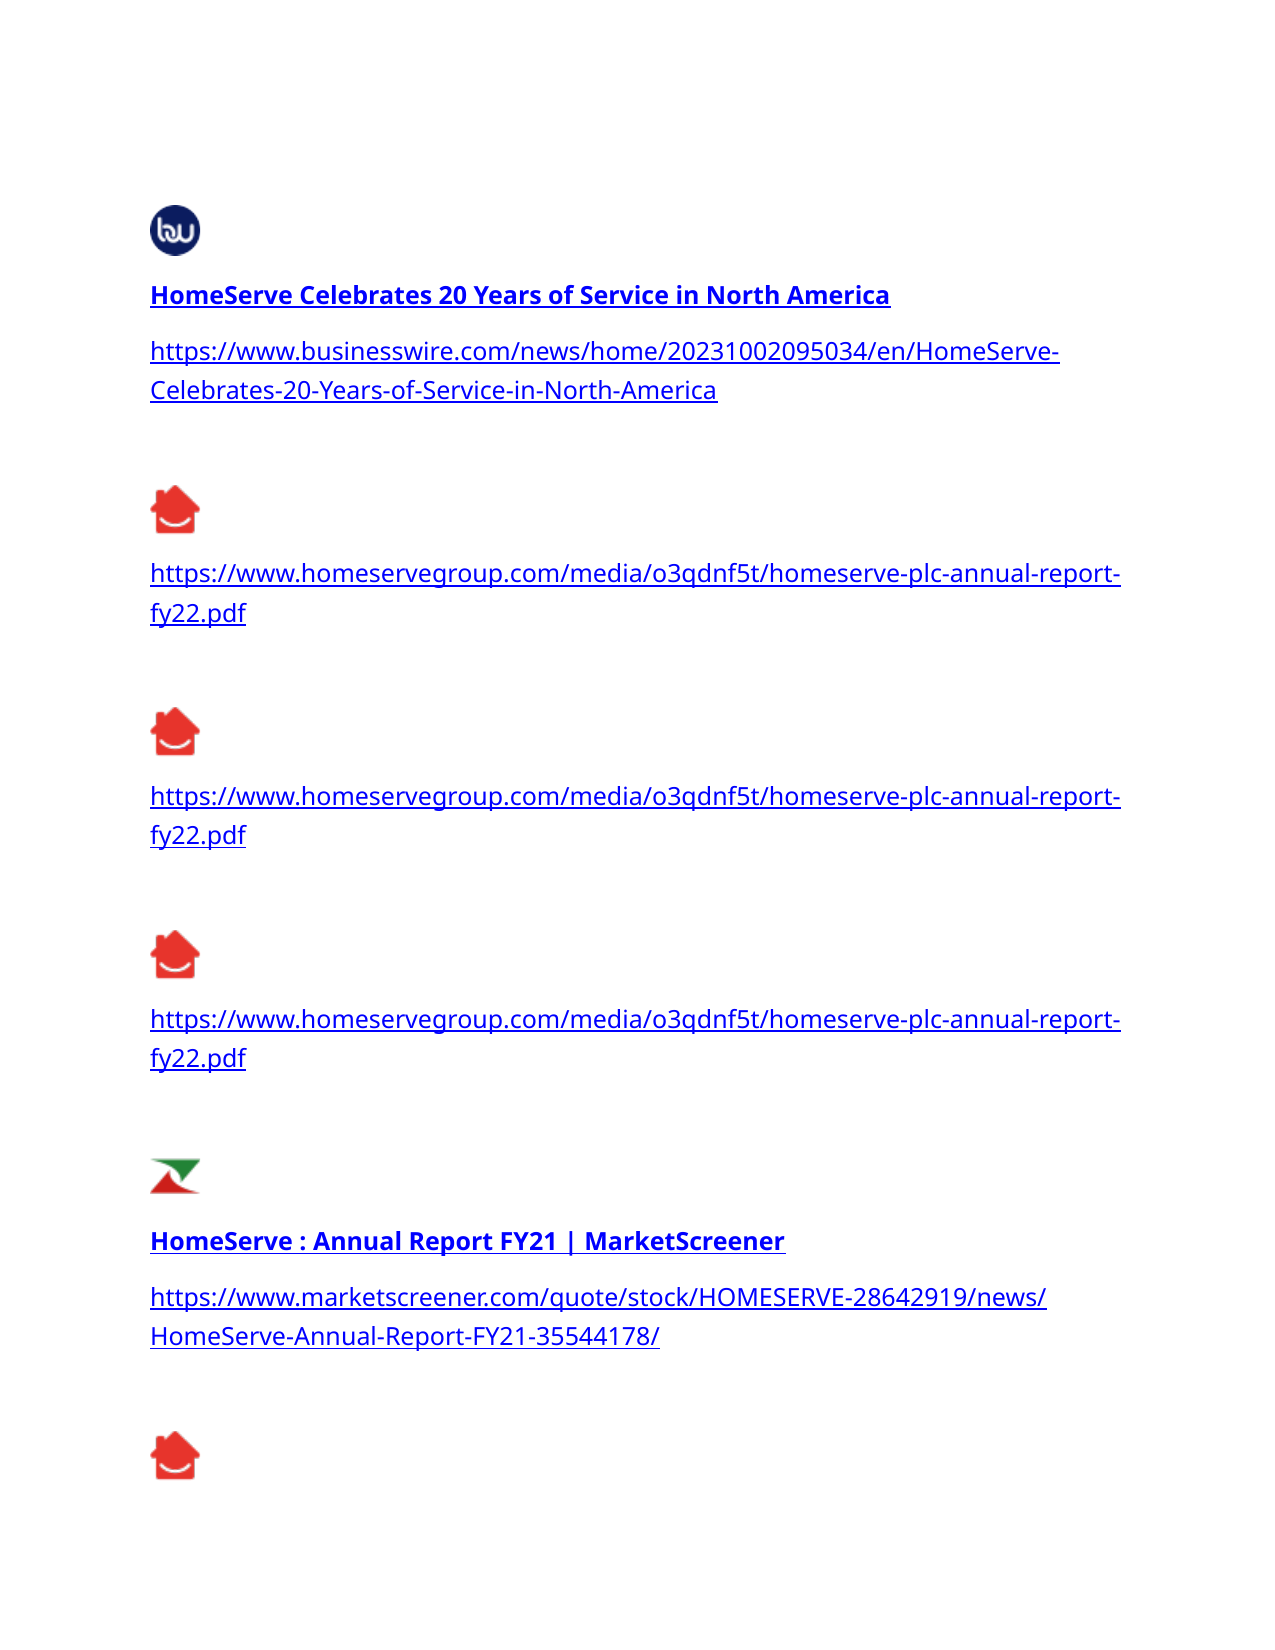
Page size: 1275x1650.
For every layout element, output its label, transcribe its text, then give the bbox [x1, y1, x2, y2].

text HomeServe Celebrates 20 Years of Service in North America [150, 278, 1125, 312]
text https://www.marketscreener.com/quote/stock/HOMESERVE-28642919/news/HomeServe-Annual-Report-FY21-35544178/ [150, 1280, 1125, 1353]
text https://www.homeservegroup.com/media/o3qdnf5t/homeserve-plc-annual-report-fy22.pdf [150, 1001, 1125, 1074]
text https://www.homeservegroup.com/media/o3qdnf5t/homeserve-plc-annual-report-fy22.pdf [150, 779, 1125, 852]
text https://www.businesswire.com/news/home/20231002095034/en/HomeServe-Celebrates-20-Years-of-Service-in-North-America [150, 333, 1125, 407]
text https://www.homeservegroup.com/media/o3qdnf5t/homeserve-plc-annual-report-fy22.pdf [150, 556, 1125, 629]
picture [150, 484, 200, 535]
picture [150, 706, 200, 757]
picture [150, 1430, 200, 1481]
text HomeServe : Annual Report FY21 | MarketScreener [150, 1224, 1125, 1258]
picture [150, 1152, 200, 1202]
picture [150, 205, 200, 256]
picture [150, 929, 200, 980]
